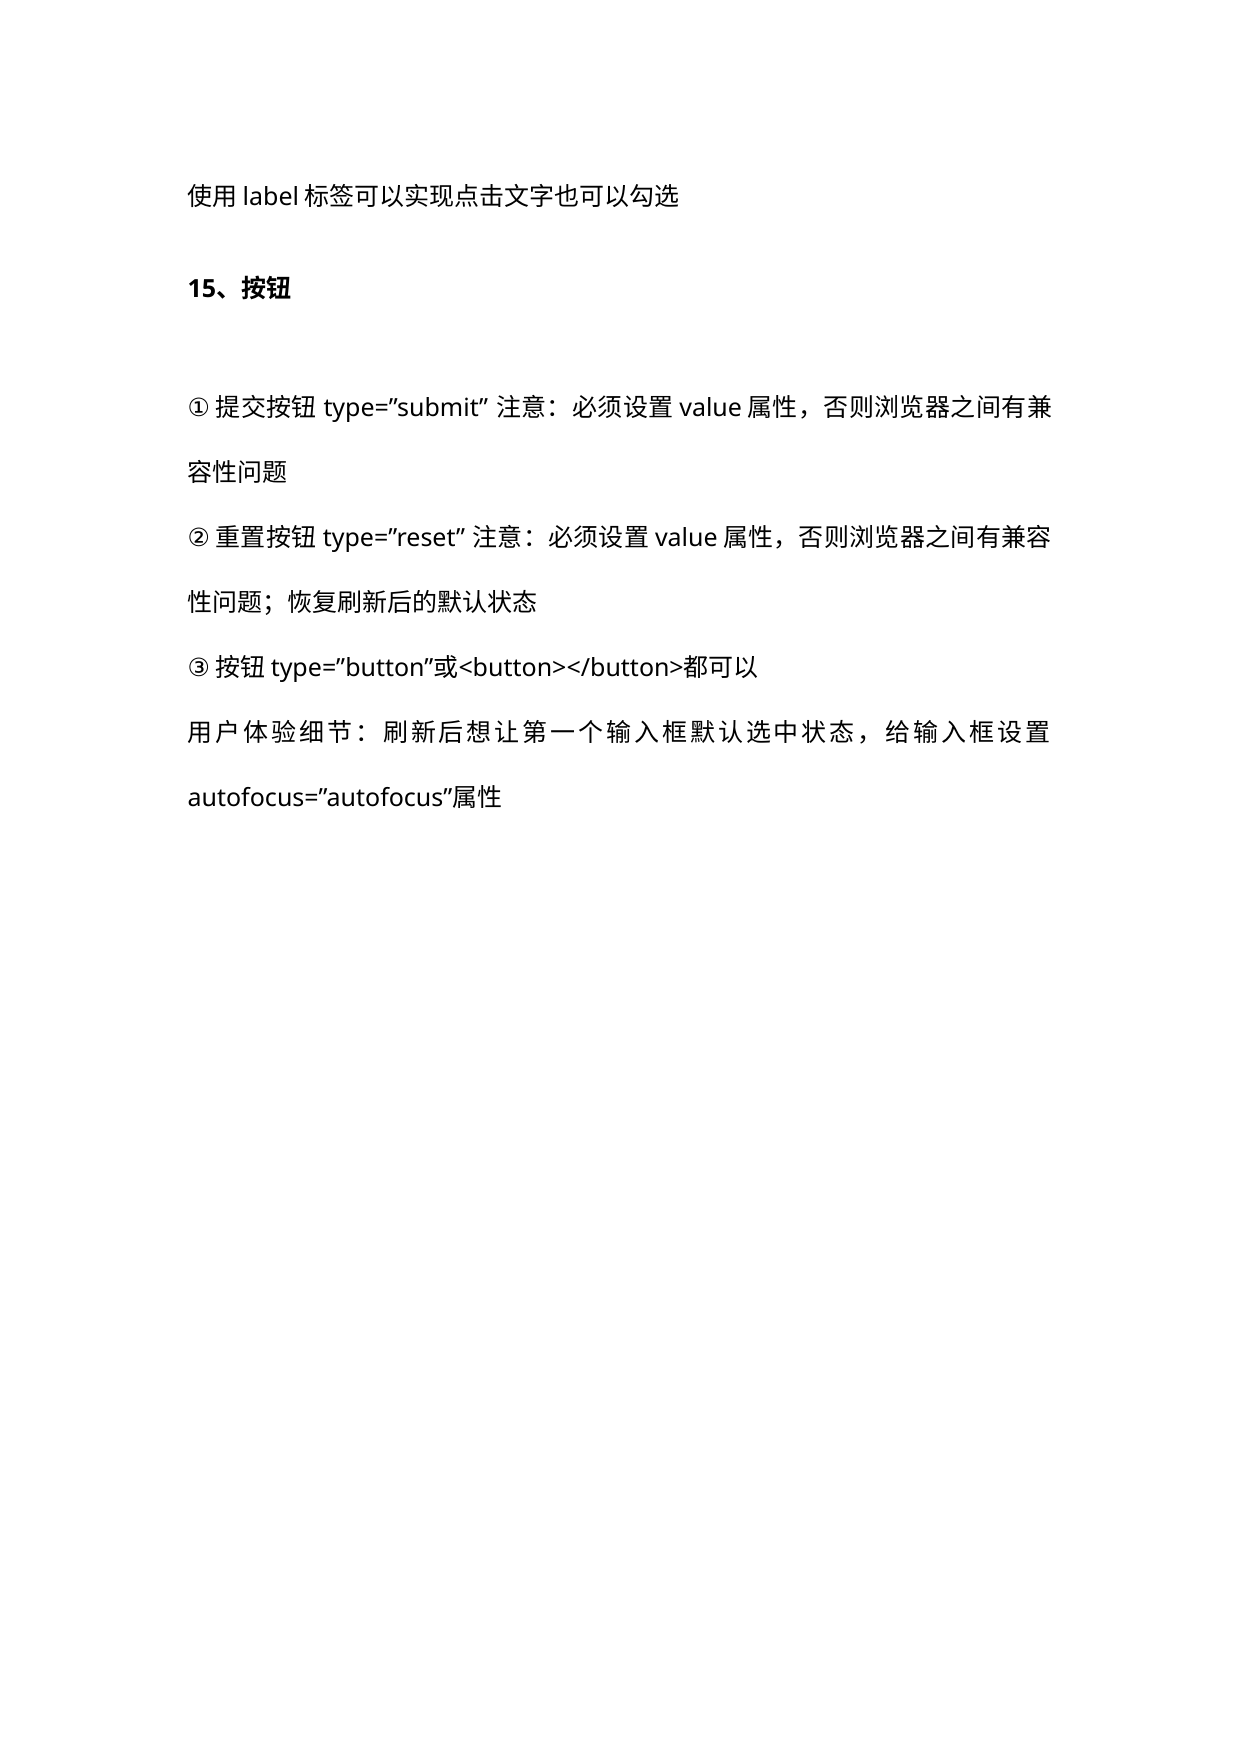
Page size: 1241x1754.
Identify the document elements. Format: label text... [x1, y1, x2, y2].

text ③按钮 type=”button”或<button></button>都可以 [187, 633, 1053, 698]
text ①提交按钮 type=”submit” 注意：必须设置value属性，否则浏览器之间有兼容性问题 [187, 373, 1053, 503]
text 用户体验细节：刷新后想让第一个输入框默认选中状态，给输入框设置autofocus=”autofocus”属性 [187, 698, 1053, 828]
text ②重置按钮 type=”reset” 注意：必须设置value属性，否则浏览器之间有兼容性问题；恢复刷新后的默认状态 [187, 503, 1053, 633]
text 使用label标签可以实现点击文字也可以勾选 [187, 162, 1053, 227]
subtitle 15、按钮 [187, 254, 1053, 319]
